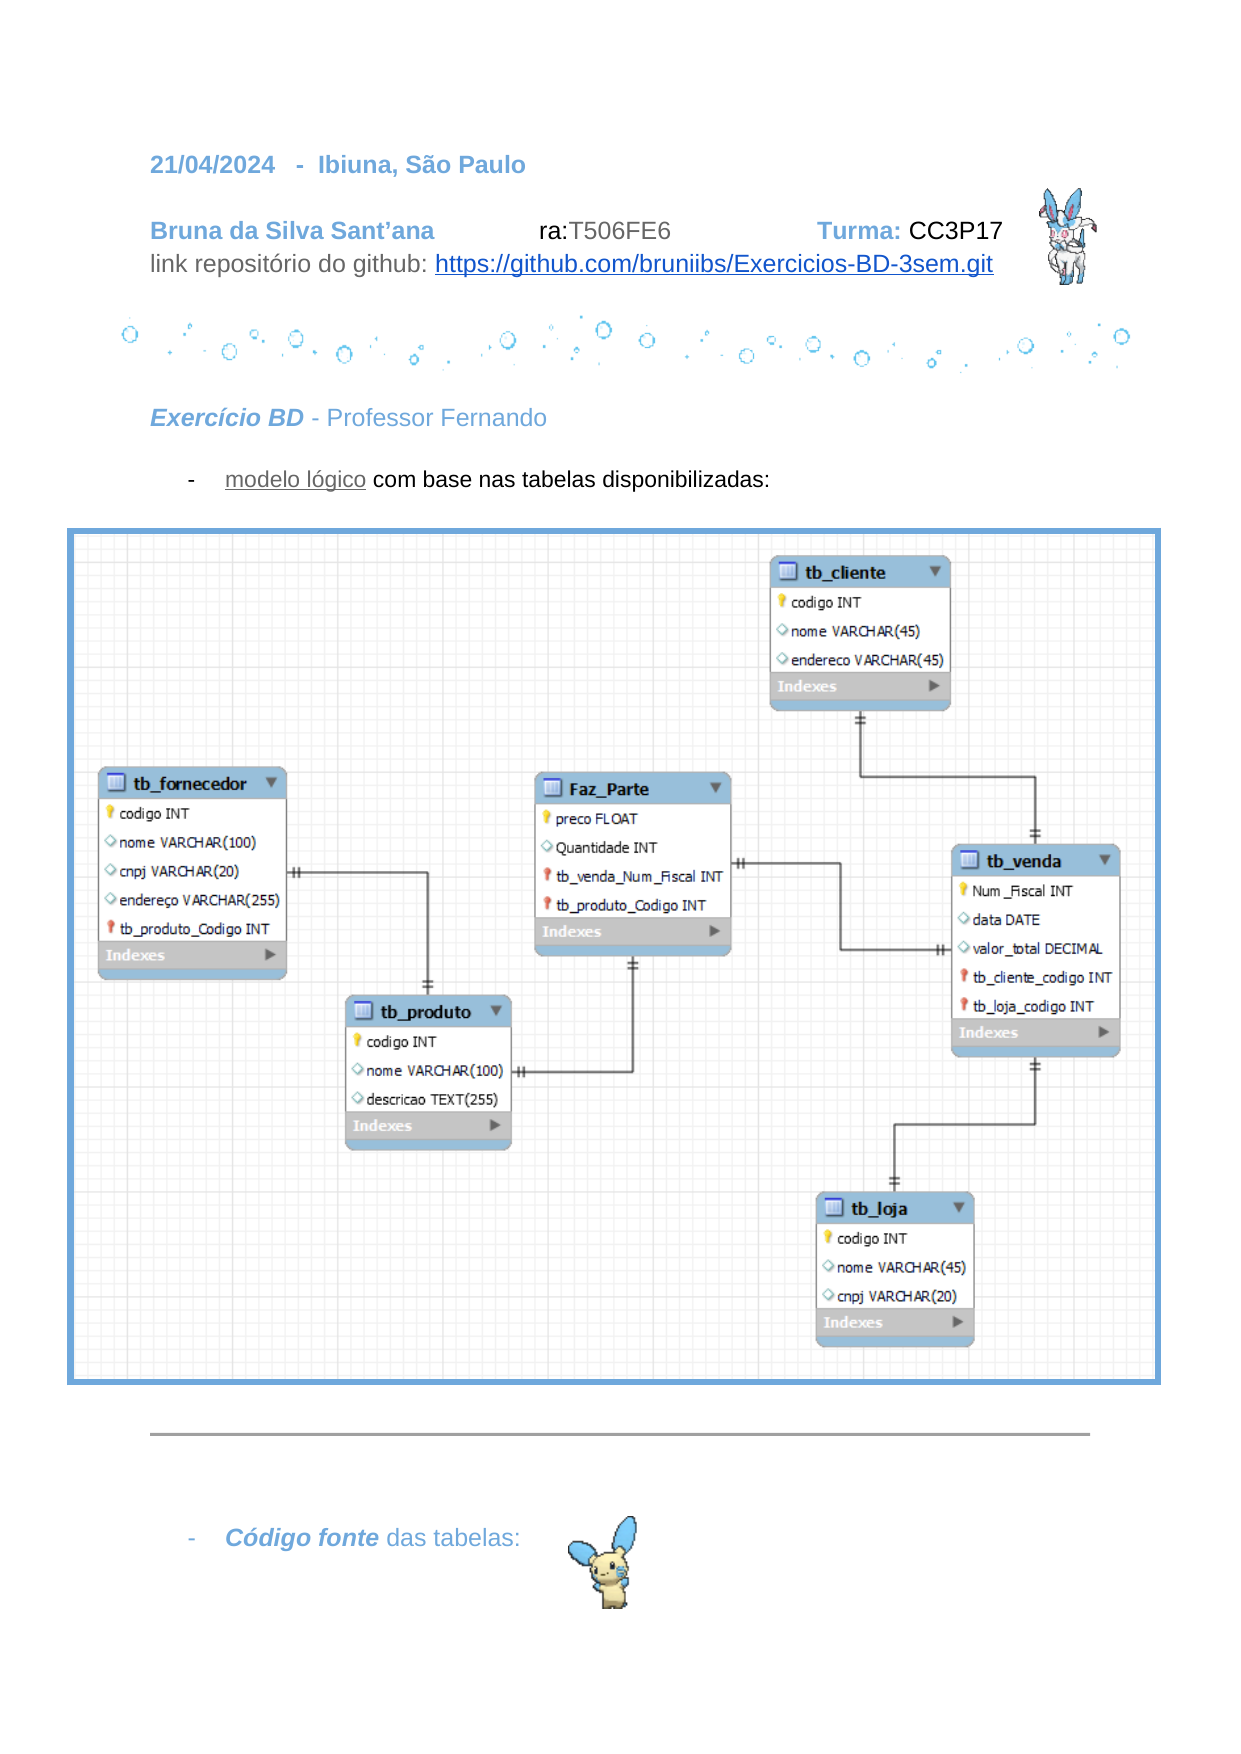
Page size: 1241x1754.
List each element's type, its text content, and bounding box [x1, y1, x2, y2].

text Exercício BD - Professor Fernando [150, 403, 1090, 432]
list Código fonte das tabelas: [187, 1523, 1090, 1552]
text 21/04/2024 - Ibiuna, São Paulo [150, 150, 1090, 179]
picture [120, 315, 614, 385]
text Bruna da Silva Sant’ana ra:T506FE6 Turma: CC3P17 [150, 216, 1090, 245]
picture [568, 1552, 673, 1609]
picture [637, 322, 1132, 386]
picture [568, 1516, 673, 1523]
text link repositório do github: https://github.com/bruniibs/Exercicios-BD-3sem.git [150, 249, 1090, 278]
list modelo lógico com base nas tabelas disponibilizadas: [187, 466, 1090, 492]
picture [74, 534, 1155, 1379]
picture [1039, 187, 1106, 285]
